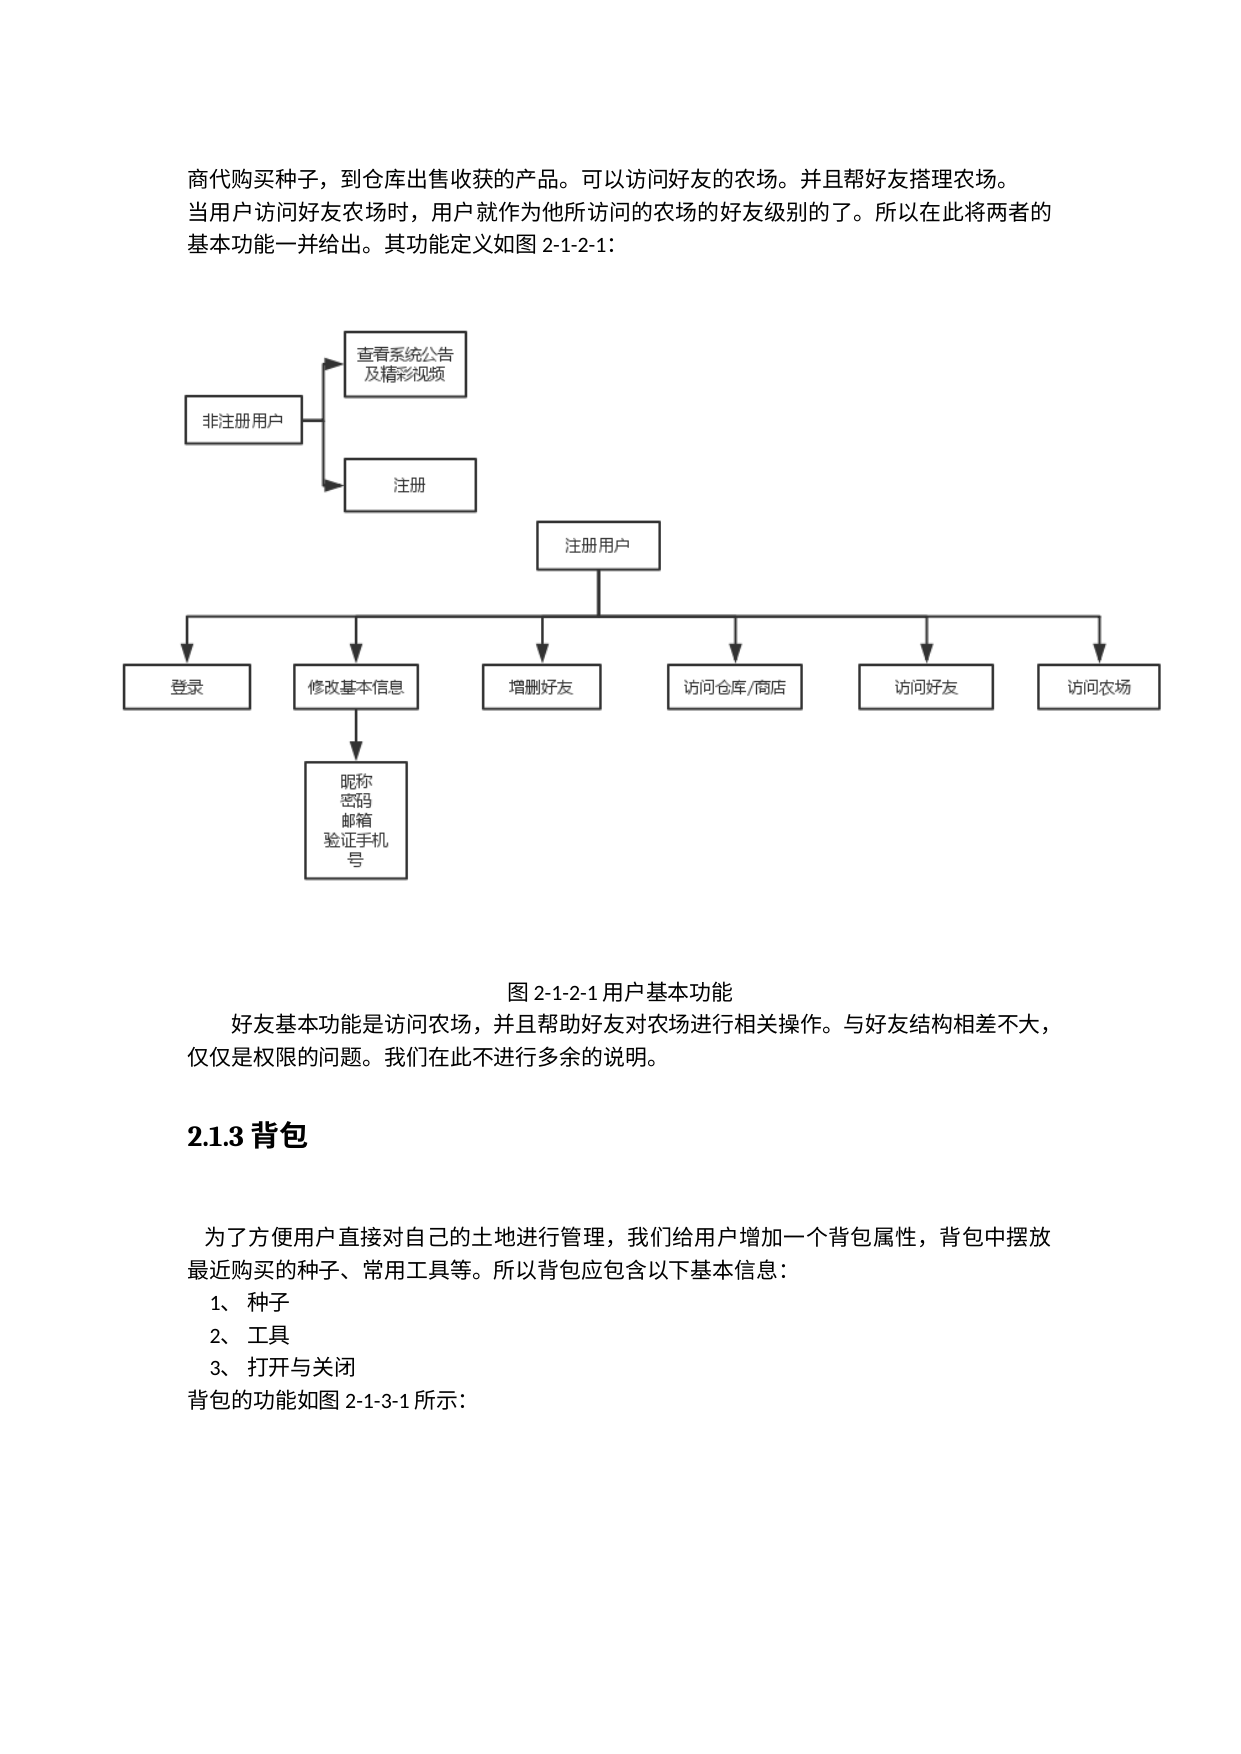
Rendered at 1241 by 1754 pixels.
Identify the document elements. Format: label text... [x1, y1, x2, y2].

text 好友基本功能是访问农场，并且帮助好友对农场进行相关操作。与好友结构相差不大，仅仅是权限的问题。我们在此不进行多余的说明。 [187, 1007, 1053, 1072]
text 当用户访问好友农场时，用户就作为他所访问的农场的好友级别的了。所以在此将两者的基本功能一并给出。其功能定义如图2-1-2-1： [187, 194, 1053, 259]
picture [65, 273, 1199, 919]
text 为了方便用户直接对自己的土地进行管理，我们给用户增加一个背包属性，背包中摆放最近购买的种子、常用工具等。所以背包应包含以下基本信息： [187, 1220, 1053, 1285]
text 图2-1-2-1用户基本功能 [187, 974, 1053, 1007]
list 打开与关闭 [209, 1350, 1053, 1382]
list 种子 [209, 1285, 1053, 1317]
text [187, 162, 1053, 194]
list 工具 [209, 1317, 1053, 1350]
text 背包的功能如图2-1-3-1所示： [187, 1382, 1053, 1415]
subtitle 2.1.3背包 [187, 1101, 1053, 1166]
